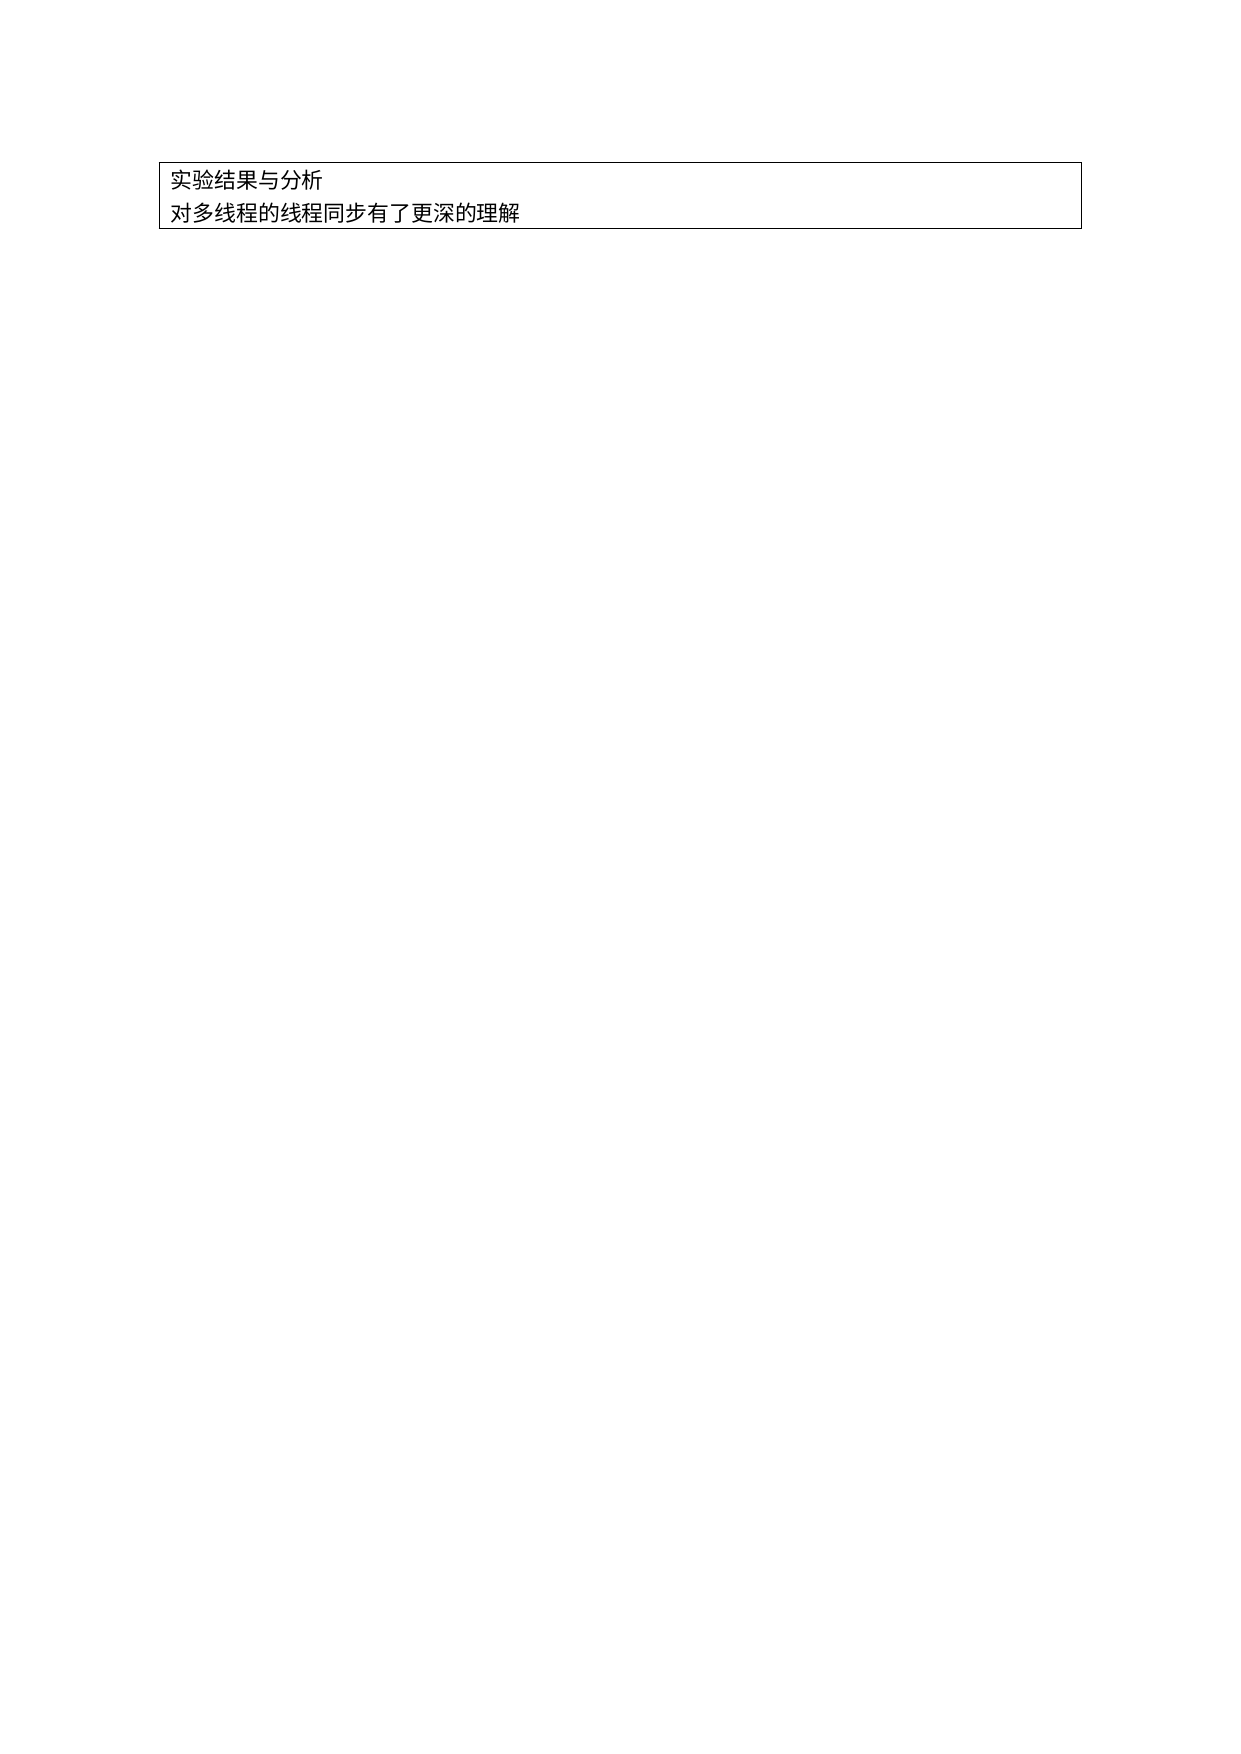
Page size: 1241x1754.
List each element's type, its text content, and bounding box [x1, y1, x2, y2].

table_cell 实验结果与分析 对多线程的线程同步有了更深的理解 [160, 163, 1081, 228]
